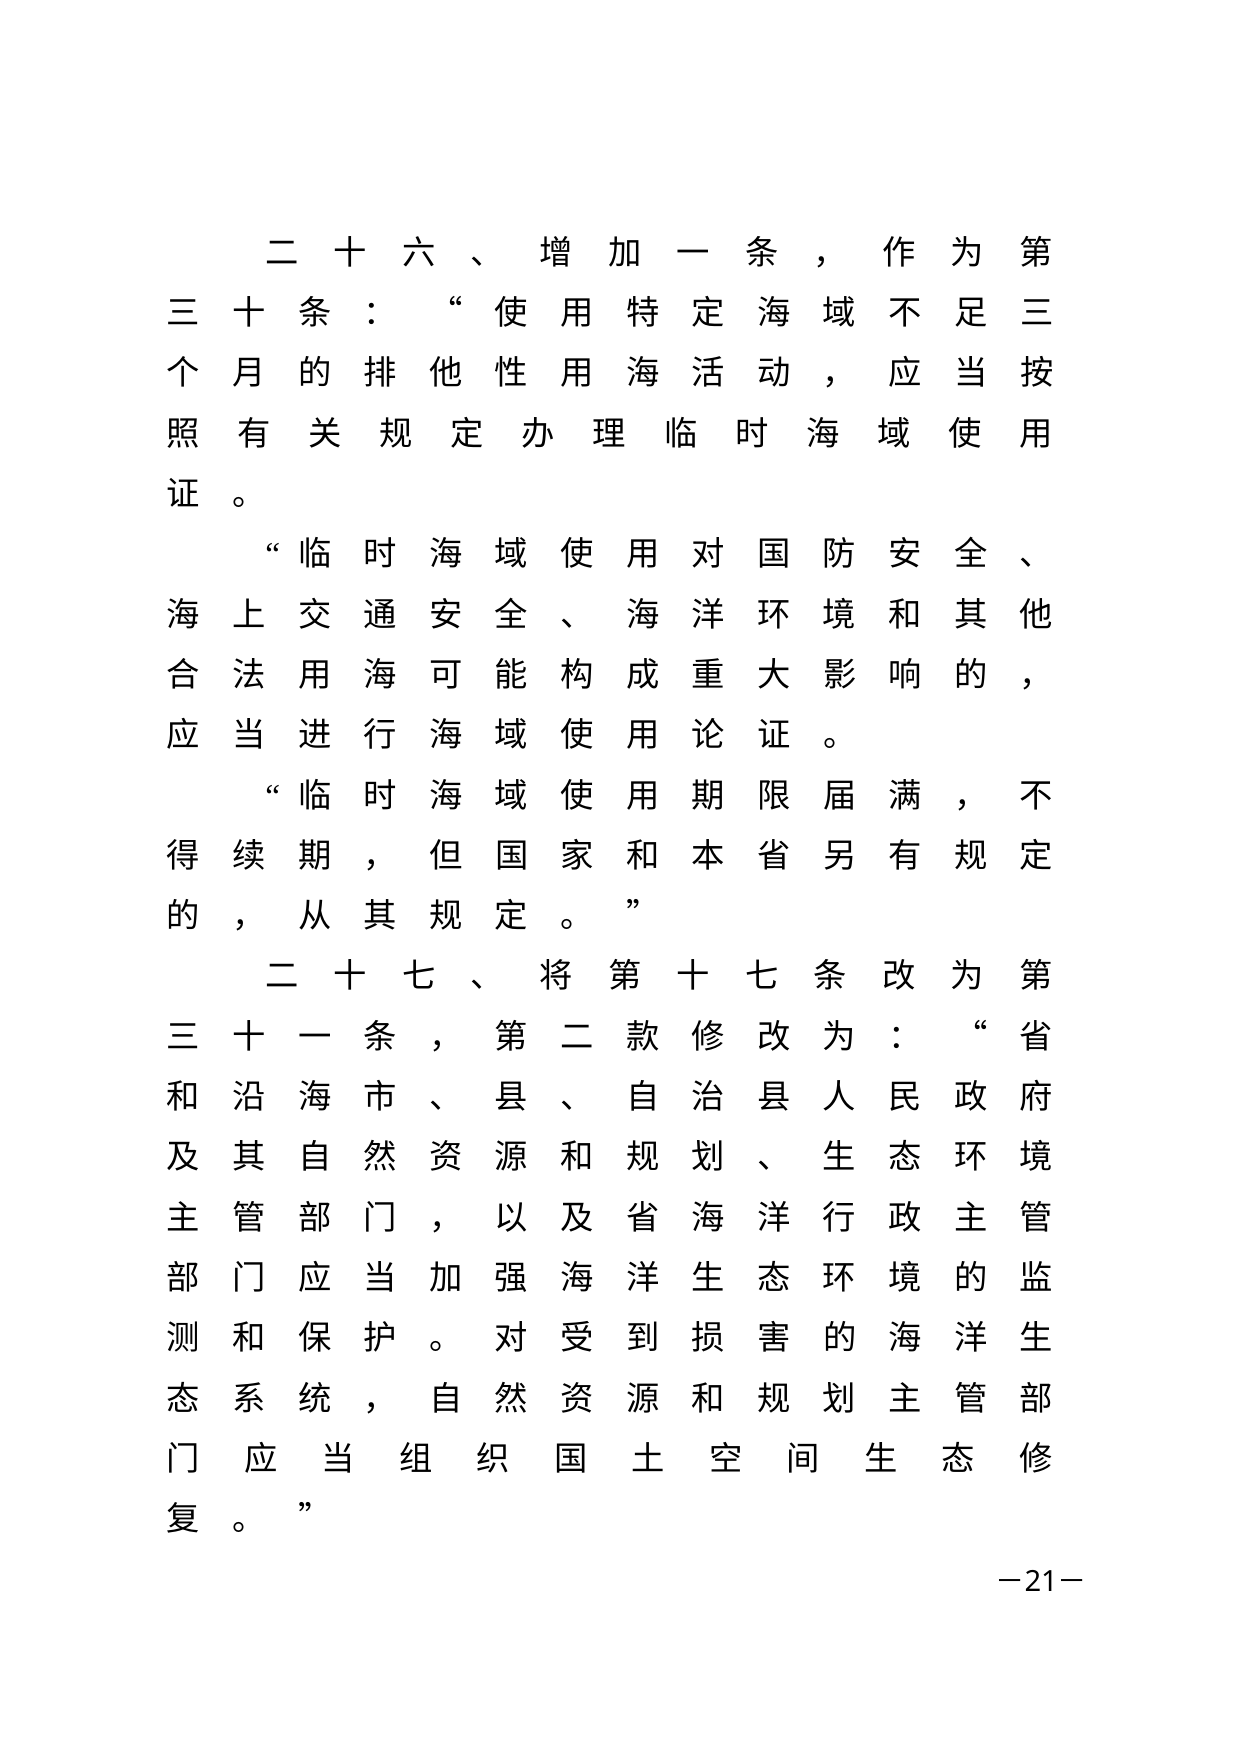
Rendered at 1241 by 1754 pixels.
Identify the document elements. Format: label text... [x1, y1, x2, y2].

list 二十六、增加一条，作为第三十条：“使用特定海域不足三个月的排他性用海活动，应当按照有关规定办理临时海域使用证。 [167, 219, 1085, 521]
list “临时海域使用期限届满，不得续期，但国家和本省另有规定的，从其规定。” [167, 762, 1085, 943]
list 二十七、将第十七条改为第三十一条，第二款修改为：“省和沿海市、县、自治县人民政府及其自然资源和规划、生态环境主管部门，以及省海洋行政主管部门应当加强海洋生态环境的监测和保护。对受到损害的海洋生态系统，自然资源和规划主管部门应当组织国土空间生态修复。” [167, 943, 1085, 1546]
list “临时海域使用对国防安全、海上交通安全、海洋环境和其他合法用海可能构成重大影响的，应当进行海域使用论证。 [167, 521, 1085, 762]
